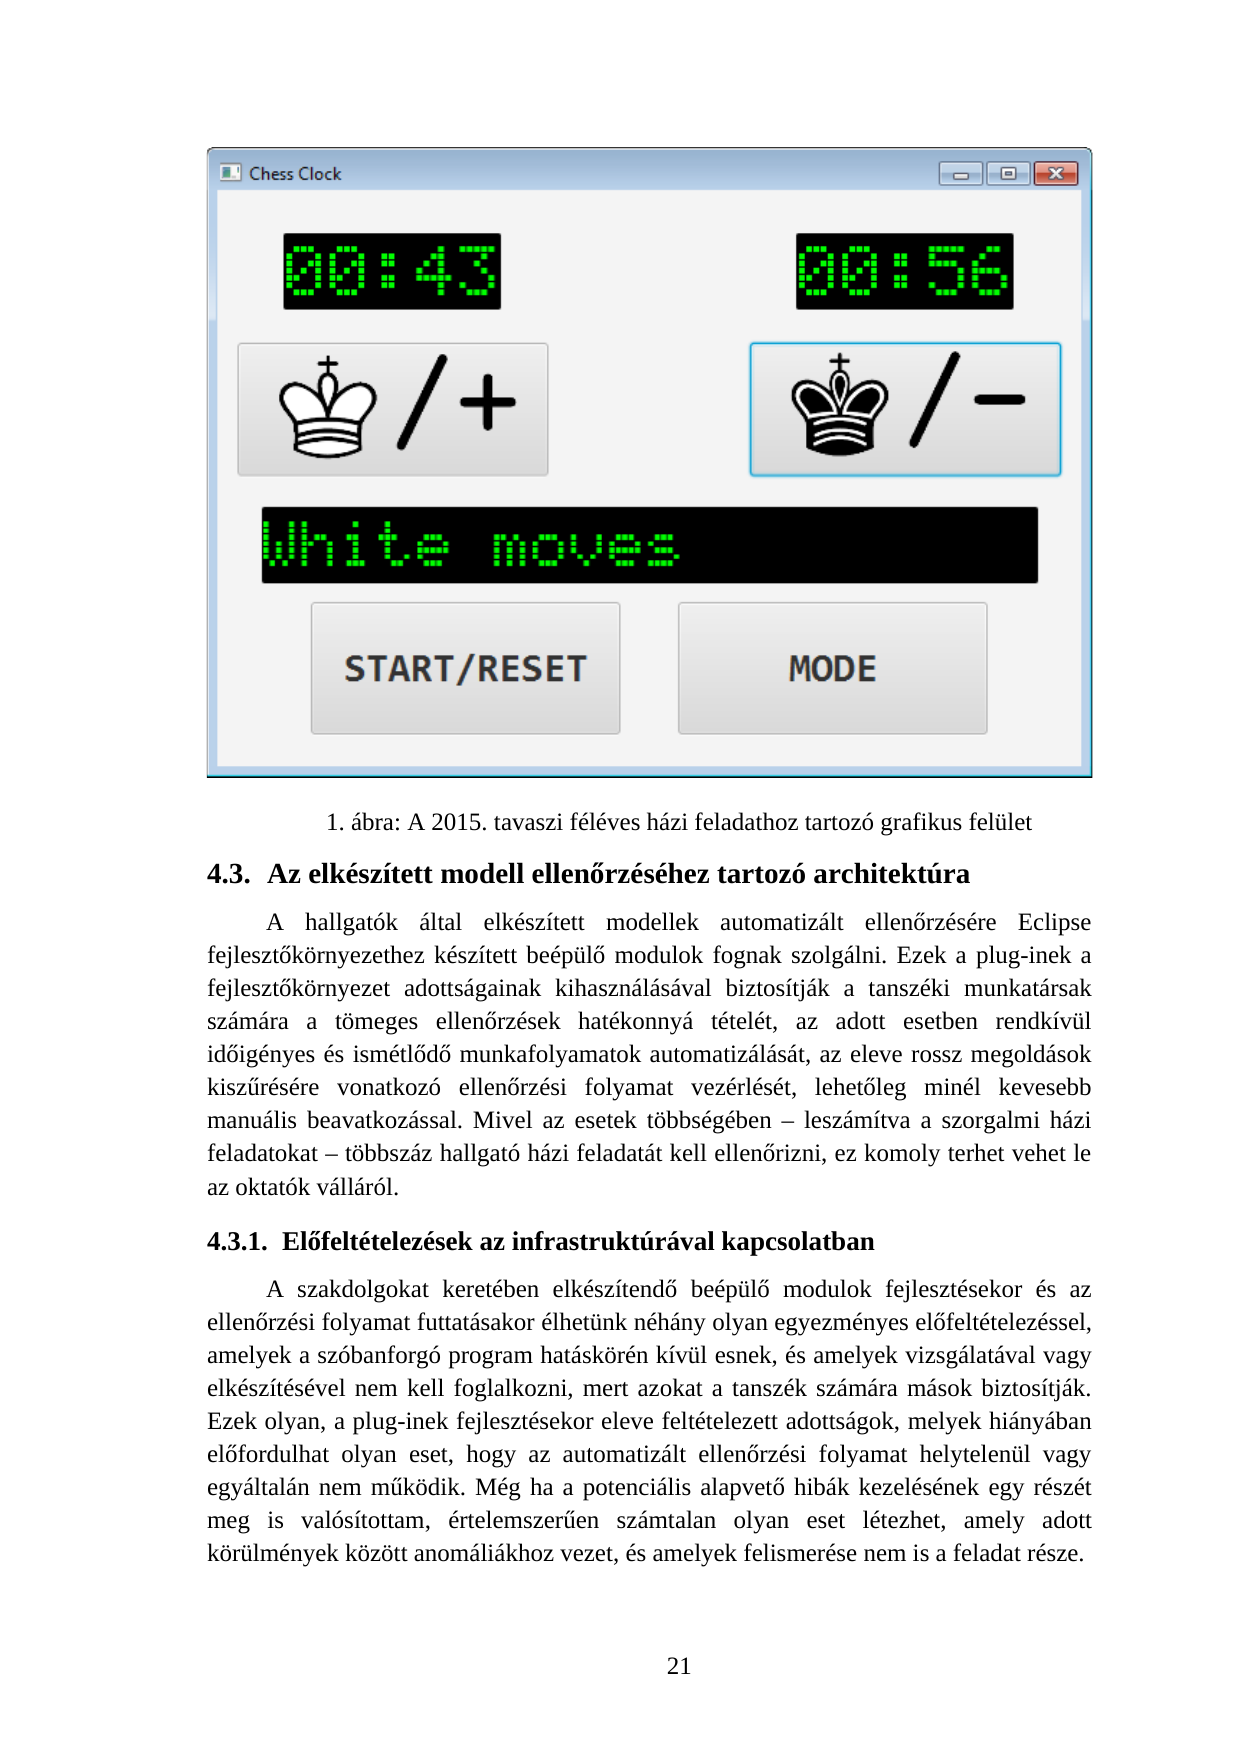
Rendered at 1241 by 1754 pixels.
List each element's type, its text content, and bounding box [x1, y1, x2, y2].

picture [206, 147, 1093, 778]
text A hallgatók által elkészített modellek automatizált ellenőrzésére Eclipse fejlesztőkörnyezethez készített beépülő modulok fognak szolgálni. Ezek a plug-inek a fejlesztőkörnyezet adottságainak kihasználásával biztosítják a tanszéki munkatársak számára a tömeges ellenőrzések hatékonnyá tételét, az adott esetben rendkívül időigényes és ismétlődő munkafolyamatok automatizálását, az eleve rossz megoldások kiszűrésére vonatkozó ellenőrzési folyamat vezérlését, lehetőleg minél kevesebb manuális beavatkozással. Mivel az esetek többségében – leszámítva a szorgalmi házi feladatokat – többszáz hallgató házi feladatát kell ellenőrizni, ez komoly terhet vehet le az oktatók válláról. [207, 907, 1092, 1200]
subtitle Előfeltételezések az infrastruktúrával kapcsolatban [207, 1225, 1092, 1257]
subtitle Az elkészített modell ellenőrzéséhez tartozó architektúra [207, 856, 1092, 890]
text A szakdolgokat keretében elkészítendő beépülő modulok fejlesztésekor és az ellenőrzési folyamat futtatásakor élhetünk néhány olyan egyezményes előfeltételezéssel, amelyek a szóbanforgó program hatáskörén kívül esnek, és amelyek vizsgálatával vagy elkészítésével nem kell foglalkozni, mert azokat a tanszék számára mások biztosítják. Ezek olyan, a plug-inek fejlesztésekor eleve feltételezett adottságok, melyek hiányában előfordulhat olyan eset, hogy az automatizált ellenőrzési folyamat helytelenül vagy egyáltalán nem működik. Még ha a potenciális alapvető hibák kezelésének egy részét meg is valósítottam, értelemszerűen számtalan olyan eset létezhet, amely adott körülmények között anomáliákhoz vezet, és amelyek felismerése nem is a feladat része. [207, 1274, 1092, 1567]
text 1. ábra: A 2015. tavaszi féléves házi feladathoz tartozó grafikus felület [207, 807, 1092, 836]
